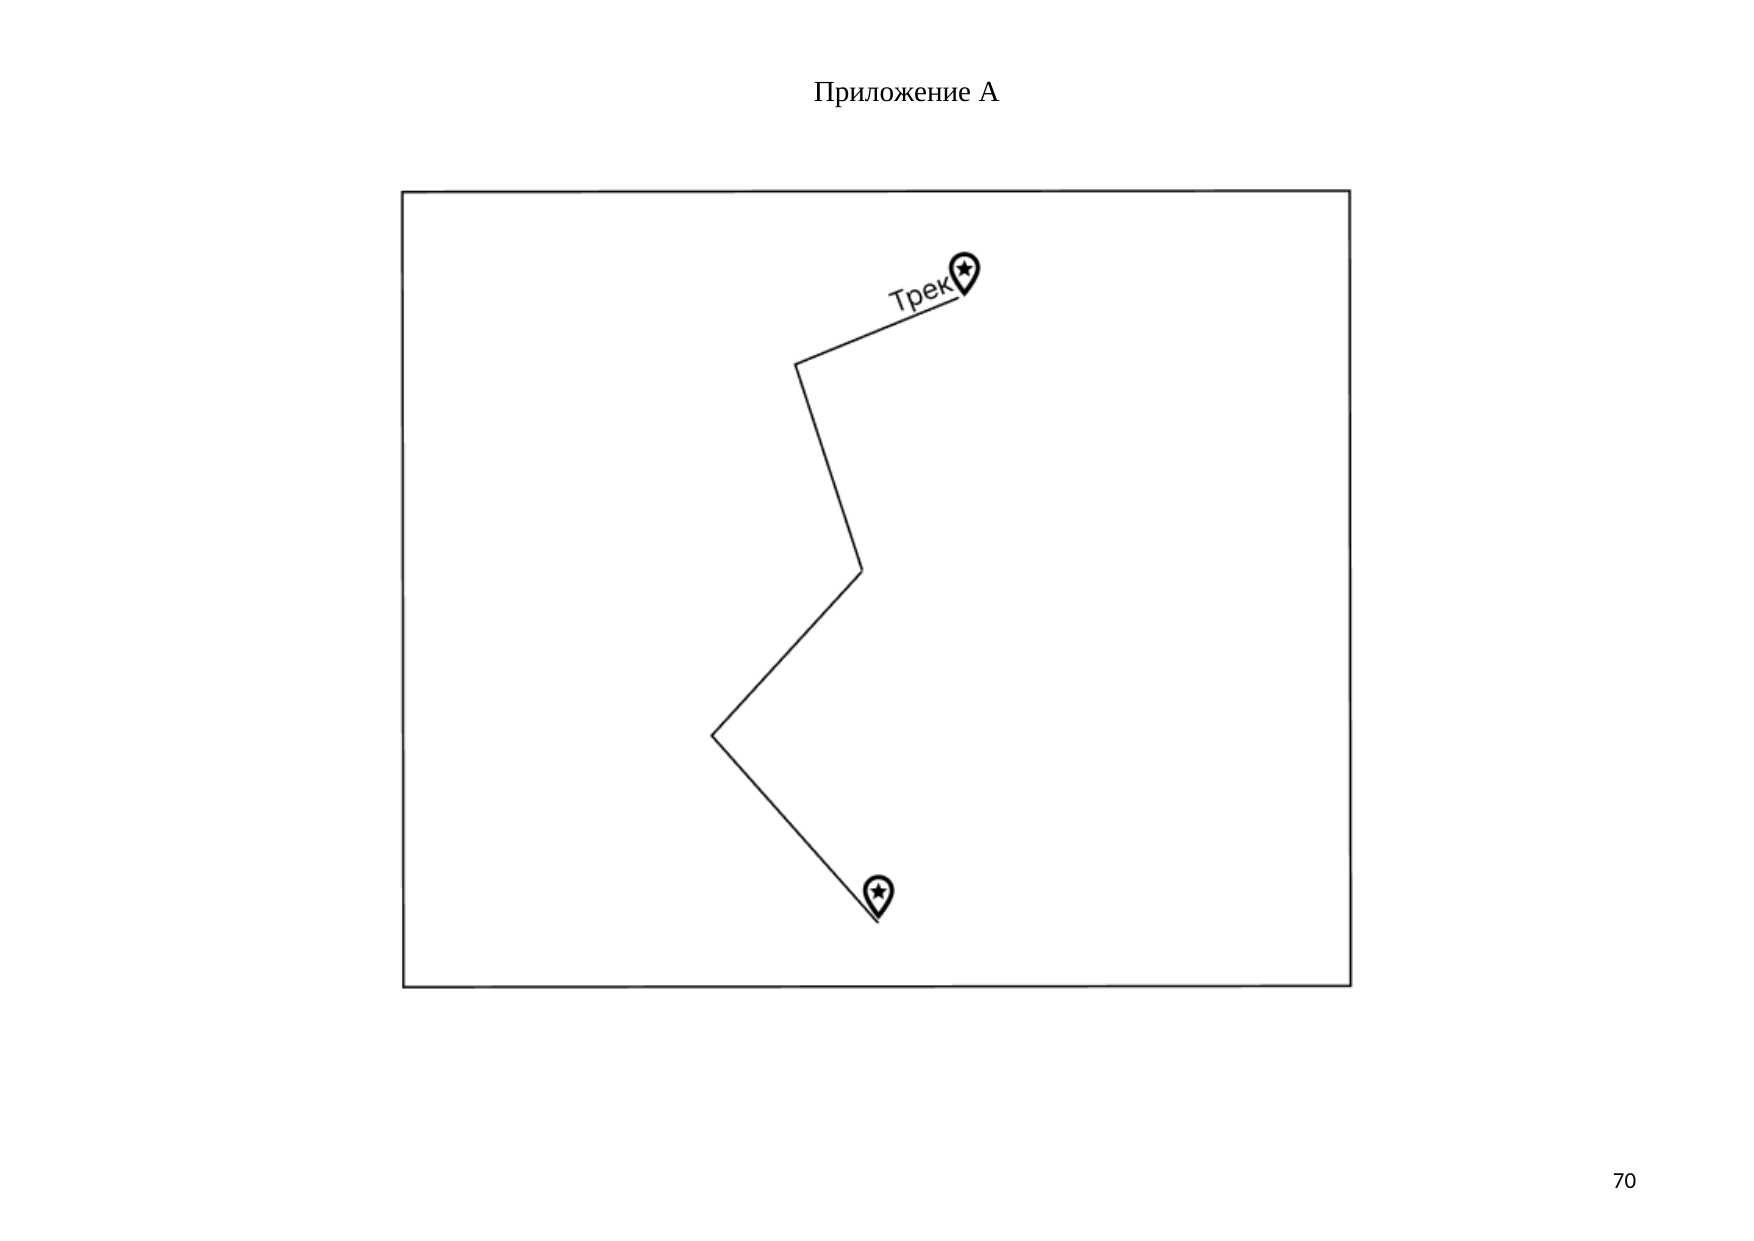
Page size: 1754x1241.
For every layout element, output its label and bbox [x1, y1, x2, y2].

picture [390, 177, 1362, 1003]
